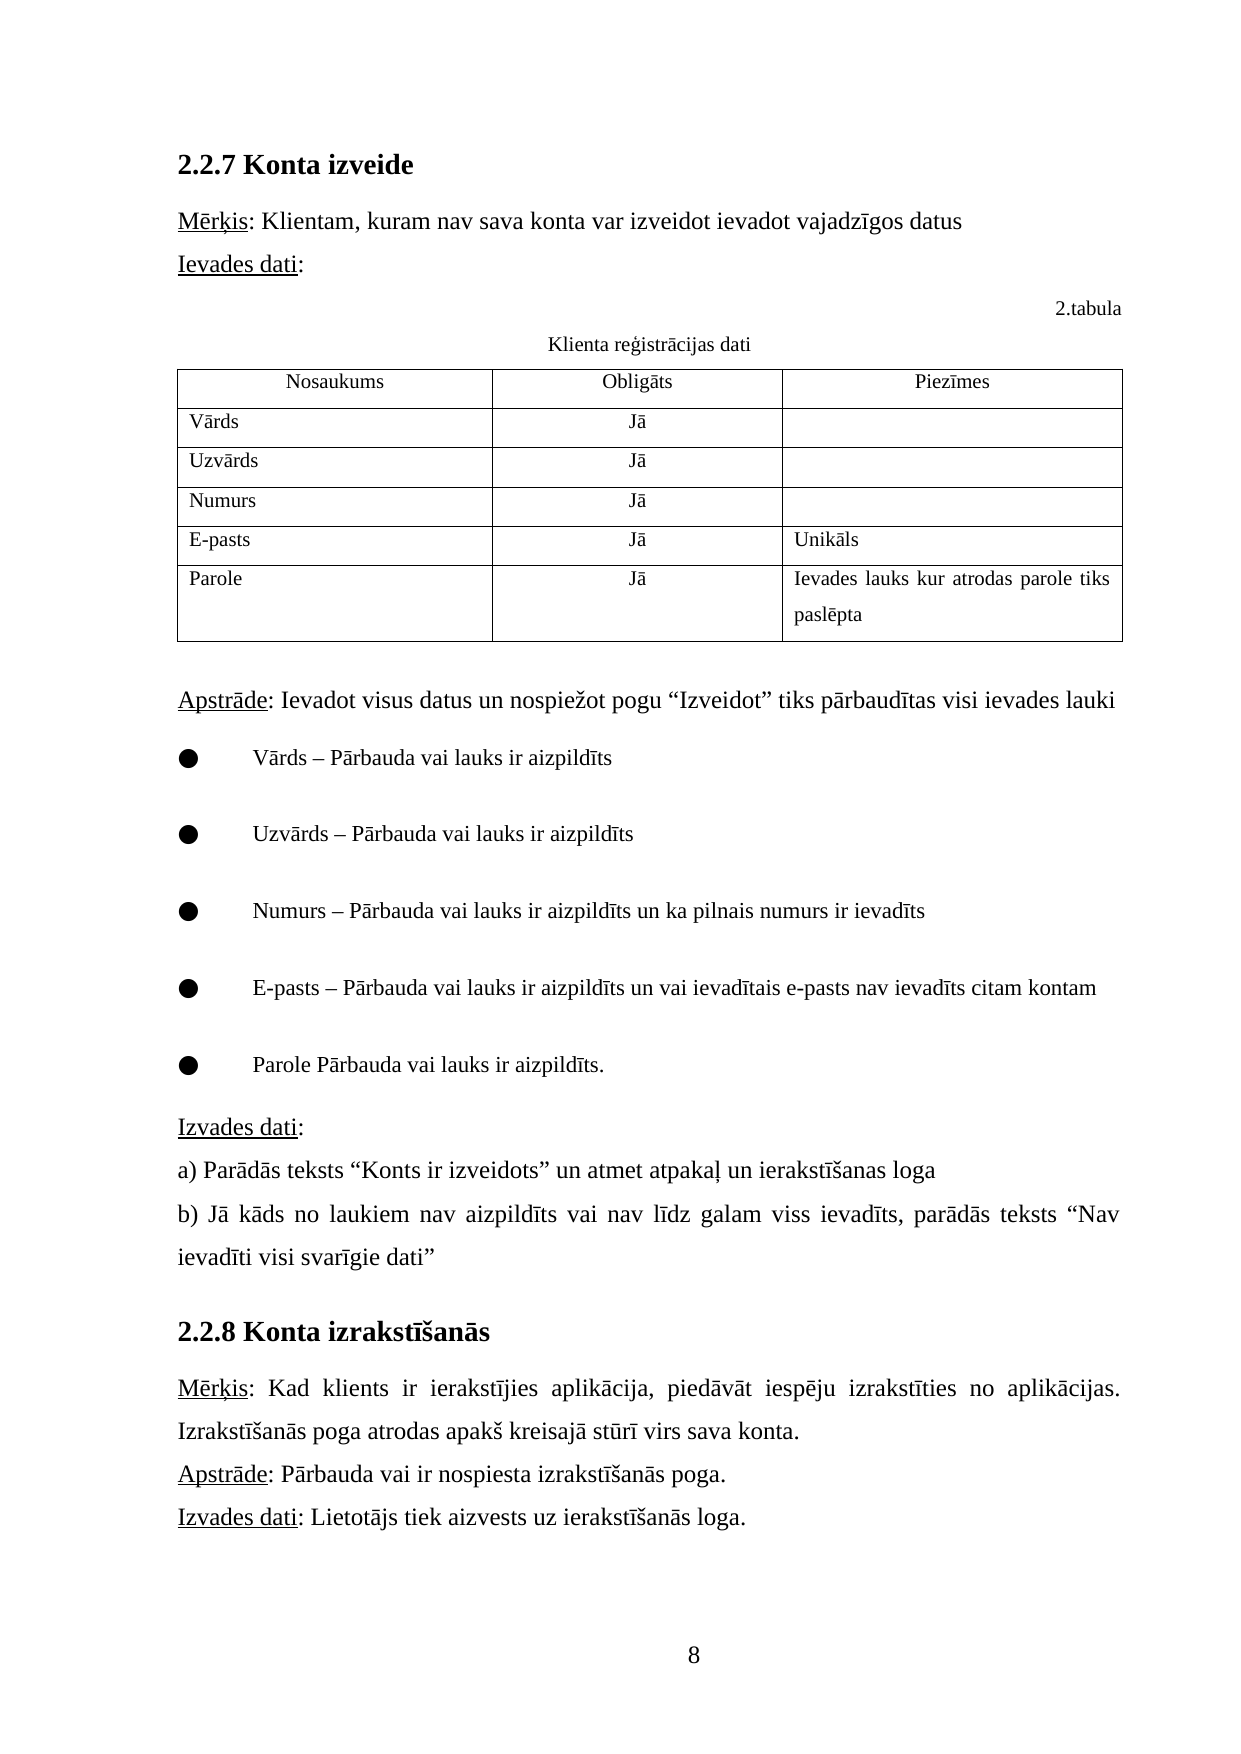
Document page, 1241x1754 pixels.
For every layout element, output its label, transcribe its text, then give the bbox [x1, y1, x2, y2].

table_cell Jā [493, 409, 782, 447]
table_cell Jā [493, 527, 782, 565]
text Mērķis: Klientam, kuram nav sava konta var izveidot ievadot vajadzīgos datus [177, 206, 1122, 235]
subtitle 2.2.7 Konta izveide [177, 147, 1122, 181]
text Mērķis: Kad klients ir ierakstījies aplikācija, piedāvāt iespēju izrakstīties no aplikācijas. Izrakstīšanās poga atrodas apakš kreisajā stūrī virs sava konta. [177, 1373, 1122, 1444]
text Apstrāde: Pārbauda vai ir nospiesta izrakstīšanās poga. [177, 1459, 1122, 1488]
table_cell Jā [493, 488, 782, 526]
text Izvades dati: [177, 1112, 1122, 1141]
table_cell [783, 488, 1122, 526]
table_cell Parole [178, 566, 492, 641]
text Apstrāde: Ievadot visus datus un nospiežot pogu “Izveidot” tiks pārbaudītas visi ievades lauki [177, 685, 1122, 714]
table_cell Unikāls [783, 527, 1122, 565]
subtitle 2.2.8 Konta izrakstīšanās [177, 1314, 1122, 1348]
table_cell [783, 409, 1122, 447]
table_header Piezīmes [783, 370, 1122, 408]
list Numurs – Pārbauda vai lauks ir aizpildīts un ka pilnais numurs ir ievadīts [177, 882, 1122, 933]
text Ievades dati: [177, 249, 1122, 278]
list Uzvārds – Pārbauda vai lauks ir aizpildīts [177, 805, 1122, 856]
text 2.tabula [177, 296, 1122, 320]
list Vārds – Pārbauda vai lauks ir aizpildīts [177, 728, 1122, 779]
table_cell Numurs [178, 488, 492, 526]
table_cell [783, 448, 1122, 487]
list Parole Pārbauda vai lauks ir aizpildīts. [177, 1036, 1122, 1087]
table_cell Vārds [178, 409, 492, 447]
table_cell Jā [493, 448, 782, 487]
table_header Obligāts [493, 370, 782, 408]
text Izvades dati: Lietotājs tiek aizvests uz ierakstīšanās loga. [177, 1502, 1122, 1531]
table_header Nosaukums [178, 370, 492, 408]
list E-pasts – Pārbauda vai lauks ir aizpildīts un vai ievadītais e-pasts nav ievadīts citam kontam [177, 959, 1122, 1010]
text a) Parādās teksts “Konts ir izveidots” un atmet atpakaļ un ierakstīšanas loga [177, 1156, 1122, 1184]
table_cell Ievades lauks kur atrodas parole tiks paslēpta [783, 566, 1122, 641]
table_cell Uzvārds [178, 448, 492, 487]
table_cell E-pasts [178, 527, 492, 565]
text Klienta reģistrācijas dati [177, 332, 1122, 356]
text b) Jā kāds no laukiem nav aizpildīts vai nav līdz galam viss ievadīts, parādās teksts “Nav ievadīti visi svarīgie dati” [177, 1199, 1122, 1271]
table_cell Jā [493, 566, 782, 641]
